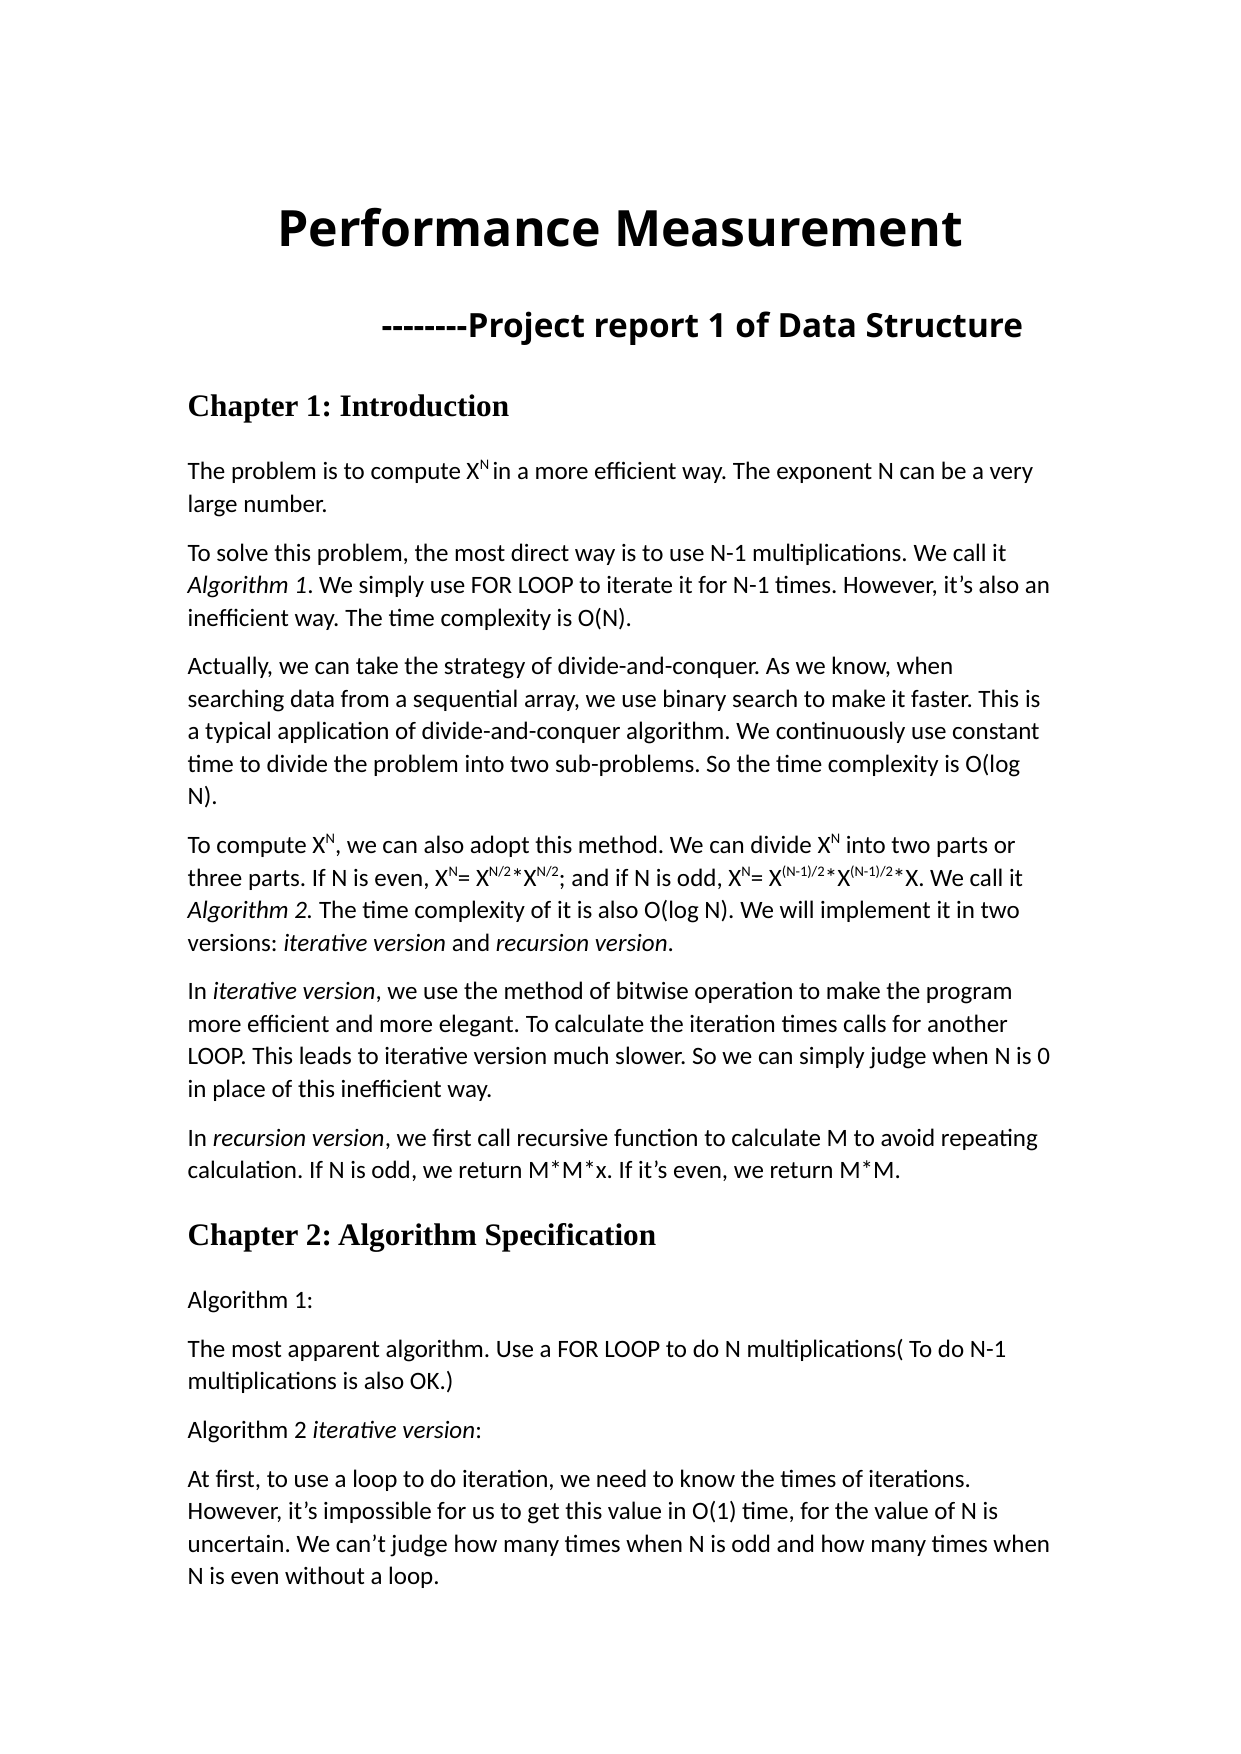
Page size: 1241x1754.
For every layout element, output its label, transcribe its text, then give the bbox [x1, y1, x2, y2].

text Chapter 2: Algorithm Specification [187, 1202, 1053, 1267]
text Actually, we can take the strategy of divide-and-conquer. As we know, when searching data from a sequential array, we use binary search to make it faster. This is a typical application of divide-and-conquer algorithm. We continuously use constant time to divide the problem into two sub-problems. So the time complexity is O(log N). [187, 649, 1053, 812]
text Algorithm 2 iterative version: [187, 1413, 1053, 1446]
text To solve this problem, the most direct way is to use N-1 multiplications. We call it Algorithm 1. We simply use FOR LOOP to iterate it for N-1 times. However, it’s also an inefficient way. The time complexity is O(N). [187, 536, 1053, 633]
text Performance Measurement [187, 178, 1053, 276]
text In recursion version, we first call recursive function to calculate M to avoid repeating calculation. If N is odd, we return M*M*x. If it’s even, we return M*M. [187, 1121, 1053, 1186]
text Algorithm 1: [187, 1283, 1053, 1316]
text To compute XN, we can also adopt this method. We can divide XN into two parts or three parts. If N is even, XN= XN/2*XN/2; and if N is odd, XN= X(N-1)/2*X(N-1)/2*X. We call it Algorithm 2. The time complexity of it is also O(log N). We will implement it in two versions: iterative version and recursion version. [187, 828, 1053, 958]
text --------Project report 1 of Data Structure [187, 292, 1053, 357]
text At first, to use a loop to do iteration, we need to know the times of iterations. However, it’s impossible for us to get this value in O(1) time, for the value of N is uncertain. We can’t judge how many times when N is odd and how many times when N is even without a loop. [187, 1462, 1053, 1592]
text In iterative version, we use the method of bitwise operation to make the program more efficient and more elegant. To calculate the iteration times calls for another LOOP. This leads to iterative version much slower. So we can simply judge when N is 0 in place of this inefficient way. [187, 974, 1053, 1104]
text Chapter 1: Introduction [187, 373, 1053, 438]
text The most apparent algorithm. Use a FOR LOOP to do N multiplications( To do N-1 multiplications is also OK.) [187, 1332, 1053, 1397]
text The problem is to compute XN in a more efficient way. The exponent N can be a very large number. [187, 454, 1053, 519]
